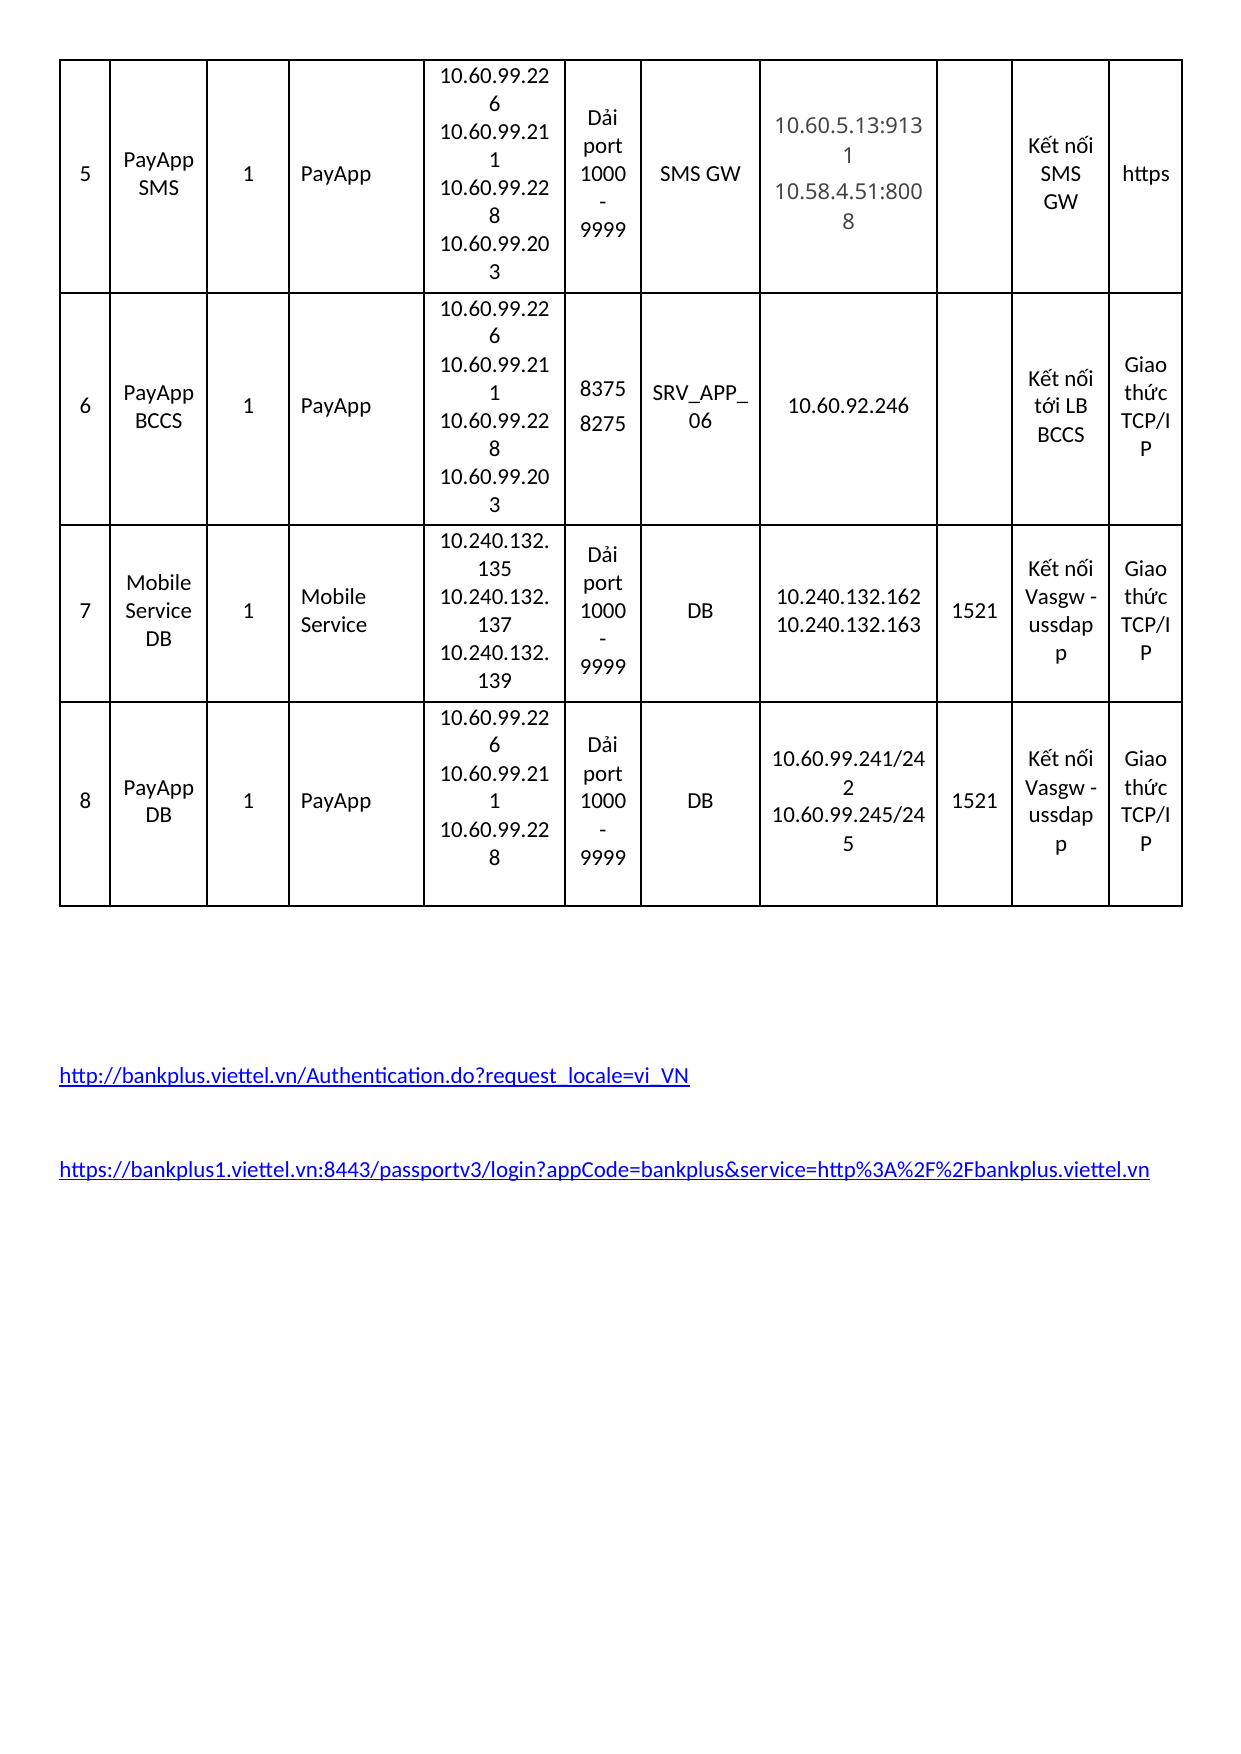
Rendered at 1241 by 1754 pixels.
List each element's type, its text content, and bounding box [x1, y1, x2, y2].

table_cell DB [642, 703, 759, 905]
table_cell Kết nối SMS GW [1013, 61, 1108, 292]
table_cell Kết nối Vasgw - ussdapp [1013, 526, 1108, 701]
table_cell PayApp BCCS [111, 294, 206, 524]
table_cell 1521 [938, 703, 1011, 905]
text http://bankplus.viettel.vn/Authentication.do?request_locale=vi_VN [59, 1061, 1181, 1089]
table_cell PayApp [290, 703, 423, 905]
table_cell SRV_APP_06 [642, 294, 759, 524]
table_cell Giao thức TCP/IP [1110, 703, 1181, 905]
table_cell PayApp SMS [111, 61, 206, 292]
table_cell 1521 [938, 526, 1011, 701]
table_cell Mobile Service DB [111, 526, 206, 701]
table_cell 6 [61, 294, 109, 524]
table_cell Giao thức TCP/IP [1110, 294, 1181, 524]
table_cell PayApp [290, 61, 423, 292]
table_cell Giao thức TCP/IP [1110, 526, 1181, 701]
table_cell PayApp [290, 294, 423, 524]
table_cell 10.240.132.162 10.240.132.163 [761, 526, 936, 701]
table_cell [938, 294, 1011, 524]
table_cell 1 [208, 61, 288, 292]
table_cell https [1110, 61, 1181, 292]
table_cell 10.60.99.226 10.60.99.211 10.60.99.228 [425, 703, 564, 905]
table_cell Mobile Service [290, 526, 423, 701]
table_cell PayApp DB [111, 703, 206, 905]
table_cell 5 [61, 61, 109, 292]
table_cell 1 [208, 294, 288, 524]
table_cell Kết nối Vasgw - ussdapp [1013, 703, 1108, 905]
table_cell 7 [61, 526, 109, 701]
table_cell Dải port 1000-9999 [566, 61, 640, 292]
table_cell 10.60.92.246 [761, 294, 936, 524]
table_cell 1 [208, 703, 288, 905]
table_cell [425, 61, 564, 292]
table_cell 8 [61, 703, 109, 905]
table_cell Kết nối tới LB BCCS [1013, 294, 1108, 524]
table_cell 10.240.132.135 10.240.132.137 10.240.132.139 [425, 526, 564, 701]
table_cell 1 [208, 526, 288, 701]
table_cell DB [642, 526, 759, 701]
text https://bankplus1.viettel.vn:8443/passportv3/login?appCode=bankplus&service=http%3A%2F%2Fbankplus.viettel.vn [59, 1155, 1181, 1183]
table_cell SMS GW [642, 61, 759, 292]
table_cell 8375 8275 [566, 294, 640, 524]
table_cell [425, 294, 564, 524]
table_cell 10.60.5.13:9131 10.58.4.51:8008 [761, 61, 936, 292]
table_cell Dải port 1000-9999 [566, 703, 640, 905]
table_cell 10.60.99.241/242 10.60.99.245/245 [761, 703, 936, 905]
table_cell Dải port 1000-9999 [566, 526, 640, 701]
table_cell [938, 61, 1011, 292]
